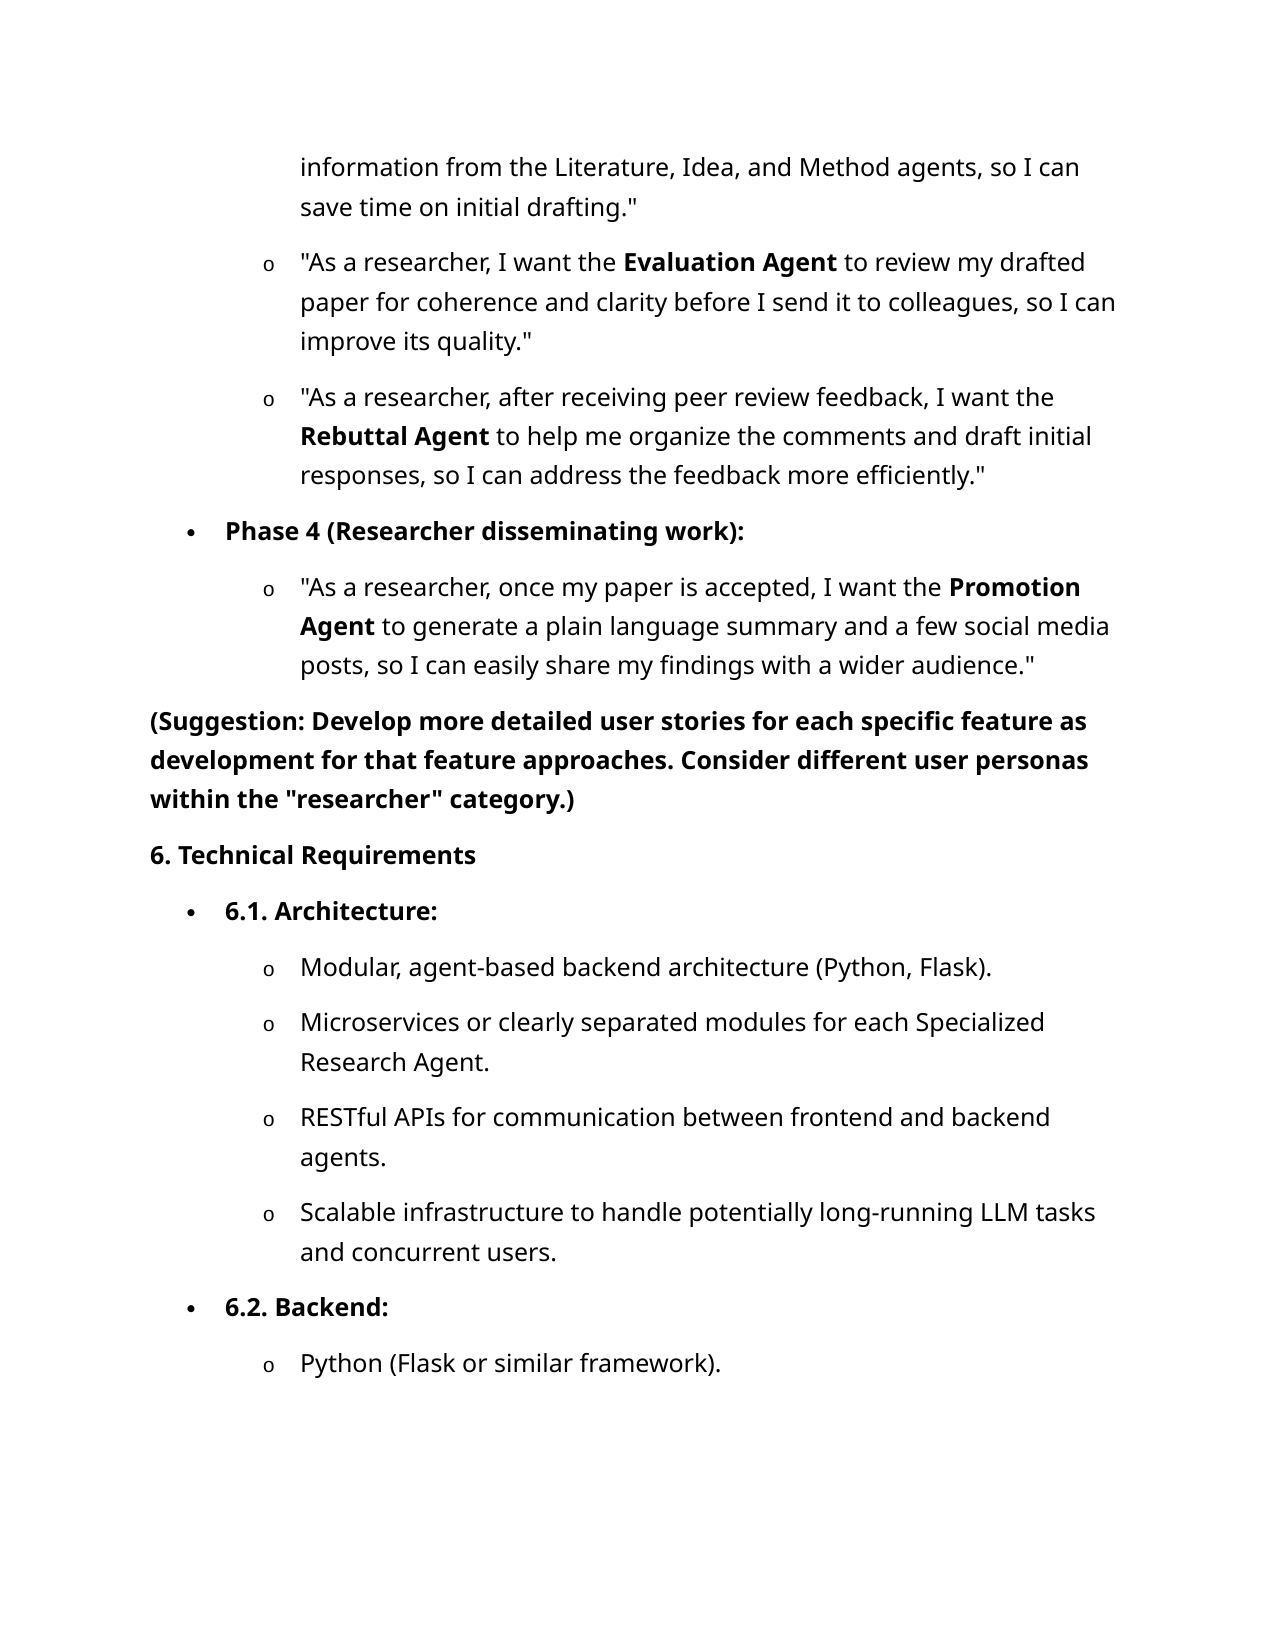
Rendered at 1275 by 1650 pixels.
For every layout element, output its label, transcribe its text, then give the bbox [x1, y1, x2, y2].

list 6.1. Architecture: [187, 893, 1125, 927]
list RESTful APIs for communication between frontend and backend agents. [262, 1100, 1125, 1173]
list Python (Flask or similar framework). [262, 1346, 1125, 1380]
list Microservices or clearly separated modules for each Specialized Research Agent. [262, 1005, 1125, 1078]
list Modular, agent-based backend architecture (Python, Flask). [262, 949, 1125, 983]
list "As a researcher, once my paper is accepted, I want the Promotion Agent to generate a plain language summary and a few social media posts, so I can easily share my findings with a wider audience." [262, 569, 1125, 682]
list Scalable infrastructure to handle potentially long-running LLM tasks and concurrent users. [262, 1195, 1125, 1268]
list "As a researcher, I want the Evaluation Agent to review my drafted paper for coherence and clarity before I send it to colleagues, so I can improve its quality." [262, 245, 1125, 357]
text (Suggestion: Develop more detailed user stories for each specific feature as development for that feature approaches. Consider different user personas within the "researcher" category.) [150, 703, 1125, 816]
list 6.2. Backend: [187, 1290, 1125, 1324]
list "As a researcher, after receiving peer review feedback, I want the Rebuttal Agent to help me organize the comments and draft initial responses, so I can address the feedback more efficiently." [262, 379, 1125, 492]
text 6. Technical Requirements [150, 837, 1125, 872]
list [262, 150, 1125, 223]
list Phase 4 (Researcher disseminating work): [187, 513, 1125, 547]
